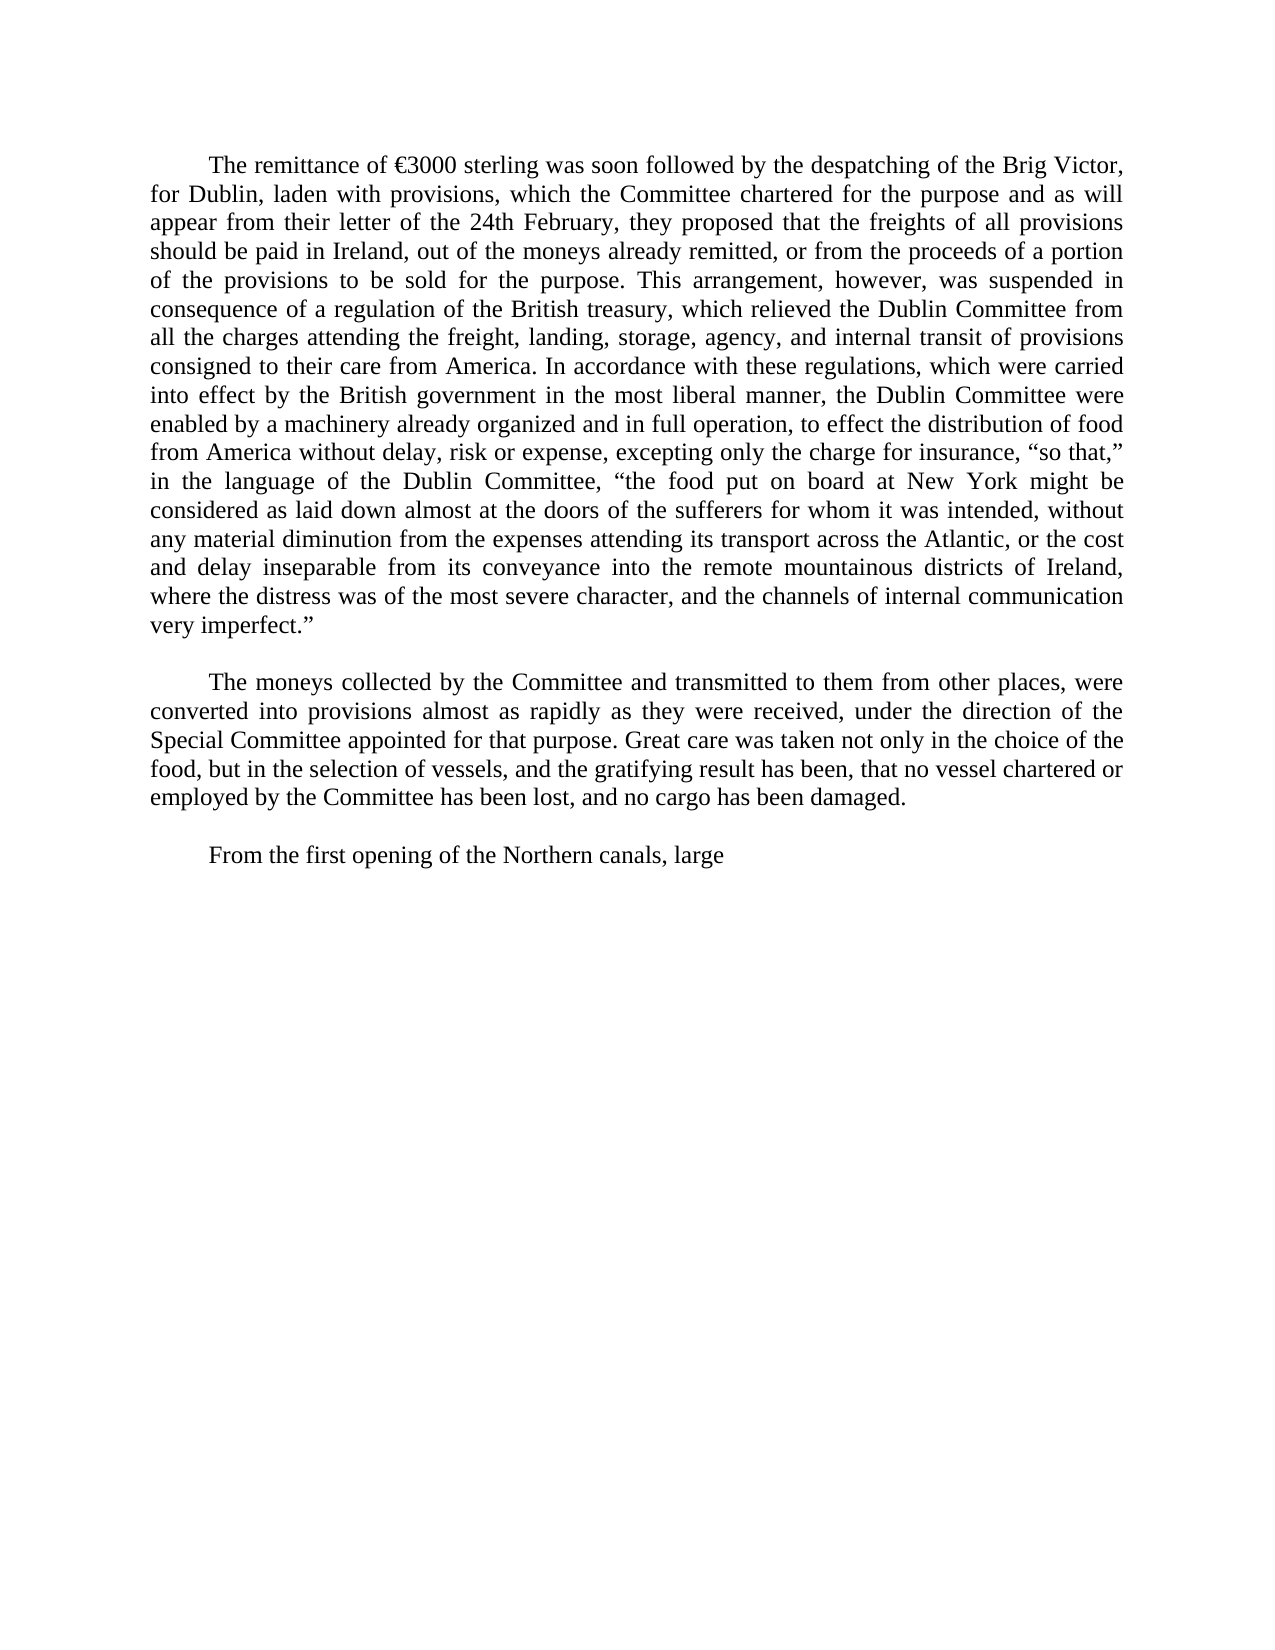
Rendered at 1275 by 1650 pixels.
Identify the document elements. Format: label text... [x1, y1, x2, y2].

text The remittance of €3000 sterling was soon followed by the despatching of the Brig Victor, for Dublin, laden with provisions, which the Committee chartered for the purpose and as will appear from their letter of the 24th February, they proposed that the freights of all provisions should be paid in Ireland, out of the moneys already remitted, or from the proceeds of a portion of the provisions to be sold for the purpose. This arrangement, however, was suspended in consequence of a regulation of the British treasury, which relieved the Dublin Committee from all the charges attending the freight, landing, storage, agency, and internal transit of provisions consigned to their care from America. In accordance with these regulations, which were carried into effect by the British government in the most liberal manner, the Dublin Committee were enabled by a machinery already organized and in full operation, to effect the distribution of food from America without delay, risk or expense, excepting only the charge for insurance, “so that,” in the language of the Dublin Committee, “the food put on board at New York might be considered as laid down almost at the doors of the sufferers for whom it was intended, without any material diminution from the expenses attending its transport across the Atlantic, or the cost and delay inseparable from its conveyance into the remote mountainous districts of Ireland, where the distress was of the most severe character, and the channels of internal communication very imperfect.” [150, 150, 1125, 639]
text The moneys collected by the Committee and transmitted to them from other places, were converted into provisions almost as rapidly as they were received, under the direction of the Special Committee appointed for that purpose. Great care was taken not only in the choice of the food, but in the selection of vessels, and the gratifying result has been, that no vessel chartered or employed by the Committee has been lost, and no cargo has been damaged. [150, 667, 1125, 811]
text From the first opening of the Northern canals, large [150, 840, 1125, 869]
